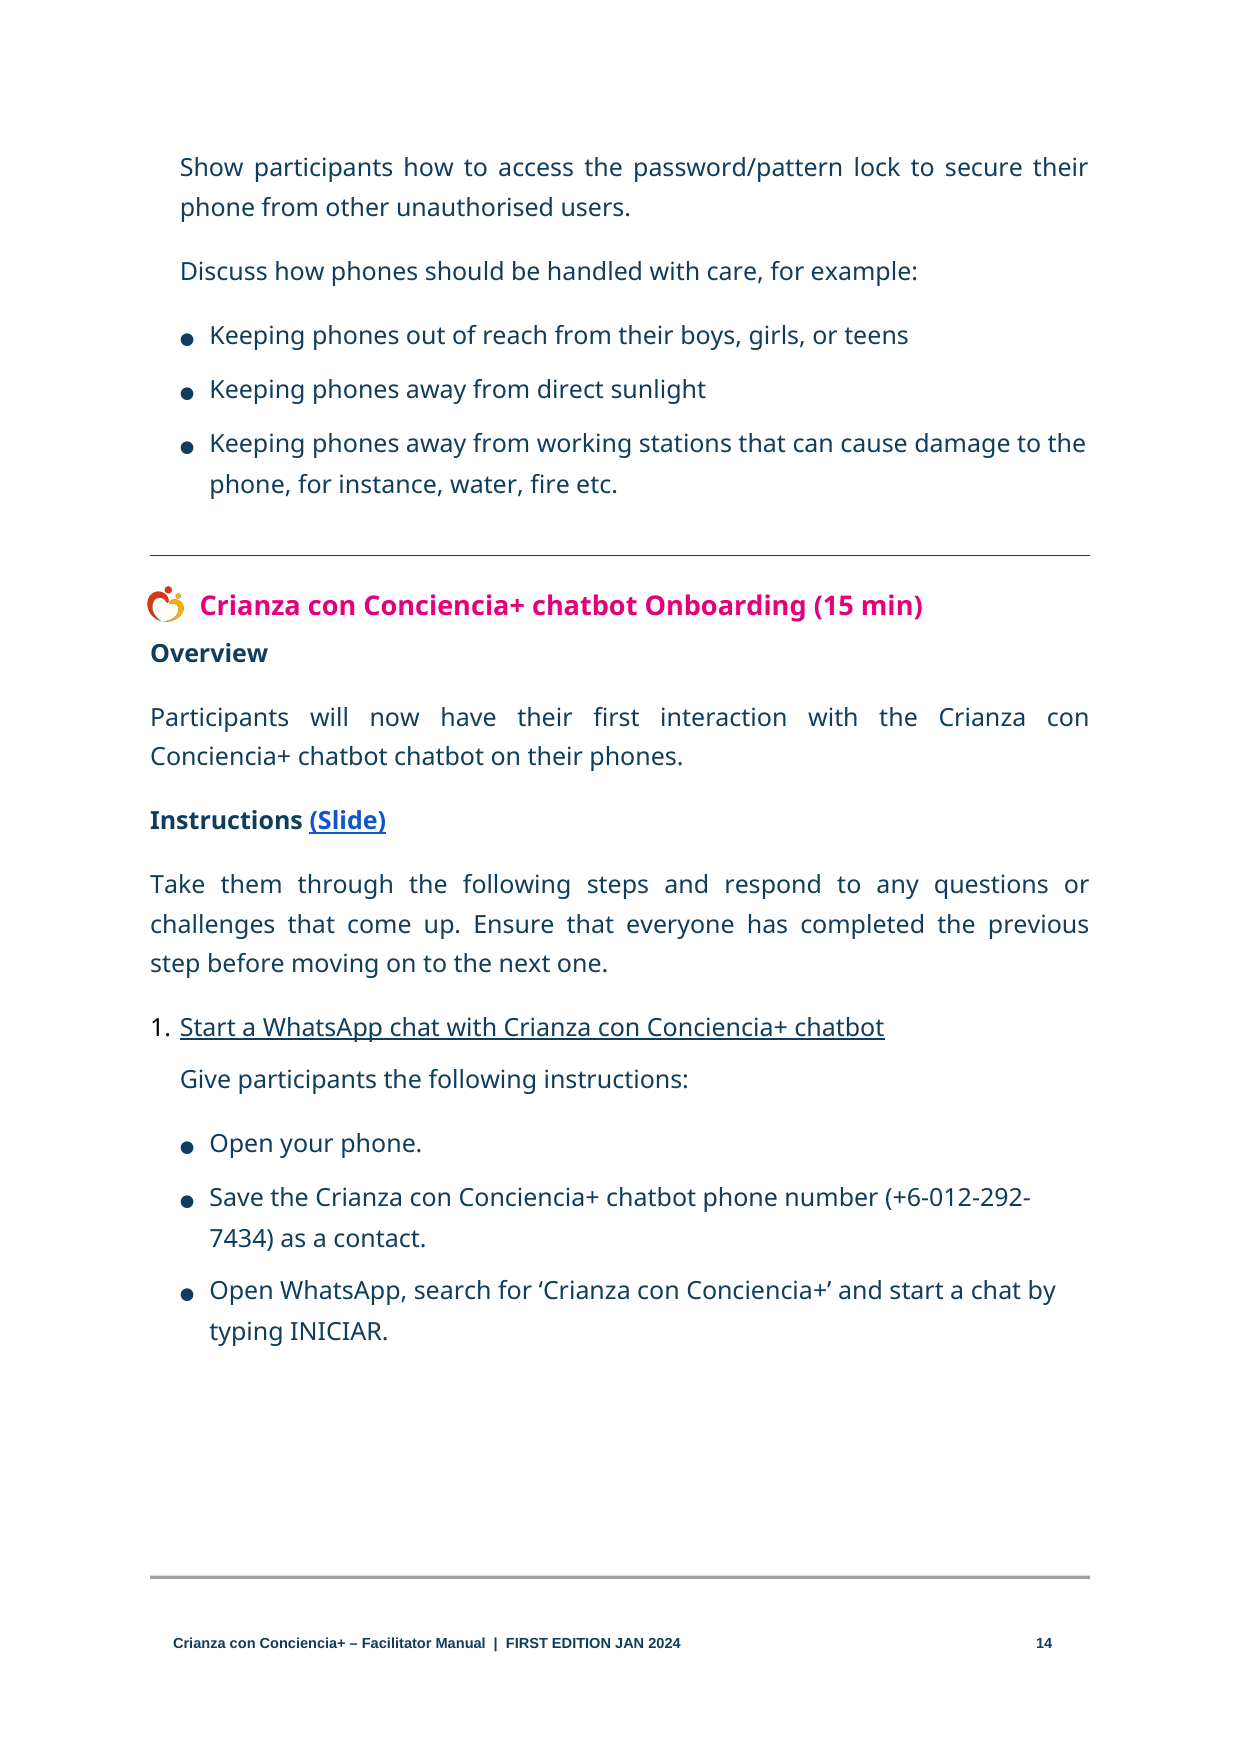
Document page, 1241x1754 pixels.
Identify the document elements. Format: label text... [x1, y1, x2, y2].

text Discuss how phones should be handled with care, for example: [179, 253, 1090, 287]
text Give participants the following instructions: [179, 1061, 1090, 1095]
text Take them through the following steps and respond to any questions or challenges that come up. Ensure that everyone has completed the previous step before moving on to the next one. [150, 867, 1090, 979]
list Save the Crianza con Conciencia+ chatbot phone number (+6-012-292-7434) as a contact. [179, 1180, 1090, 1255]
text Show participants how to access the password/pattern lock to secure their phone from other unauthorised users. [179, 150, 1090, 223]
subtitle Overview [150, 636, 1090, 669]
list Keeping phones out of reach from their boys, girls, or teens [179, 317, 1090, 354]
picture [139, 578, 192, 630]
list Open your phone. [179, 1126, 1090, 1162]
subtitle Crianza con Conciencia+ chatbot Onboarding (15 min) [192, 586, 1090, 623]
subtitle Instructions (Slide) [150, 803, 1090, 837]
list Keeping phones away from direct sunlight [179, 372, 1090, 408]
list Start a WhatsApp chat with Crianza con Conciencia+ chatbot [150, 1010, 1090, 1044]
list Open WhatsApp, search for ‘Crianza con Conciencia+’ and start a chat by typing INICIAR. [179, 1273, 1090, 1348]
text Participants will now have their first interaction with the Crianza con Conciencia+ chatbot chatbot on their phones. [150, 700, 1090, 773]
list Keeping phones away from working stations that can cause damage to the phone, for instance, water, fire etc. [179, 426, 1090, 501]
